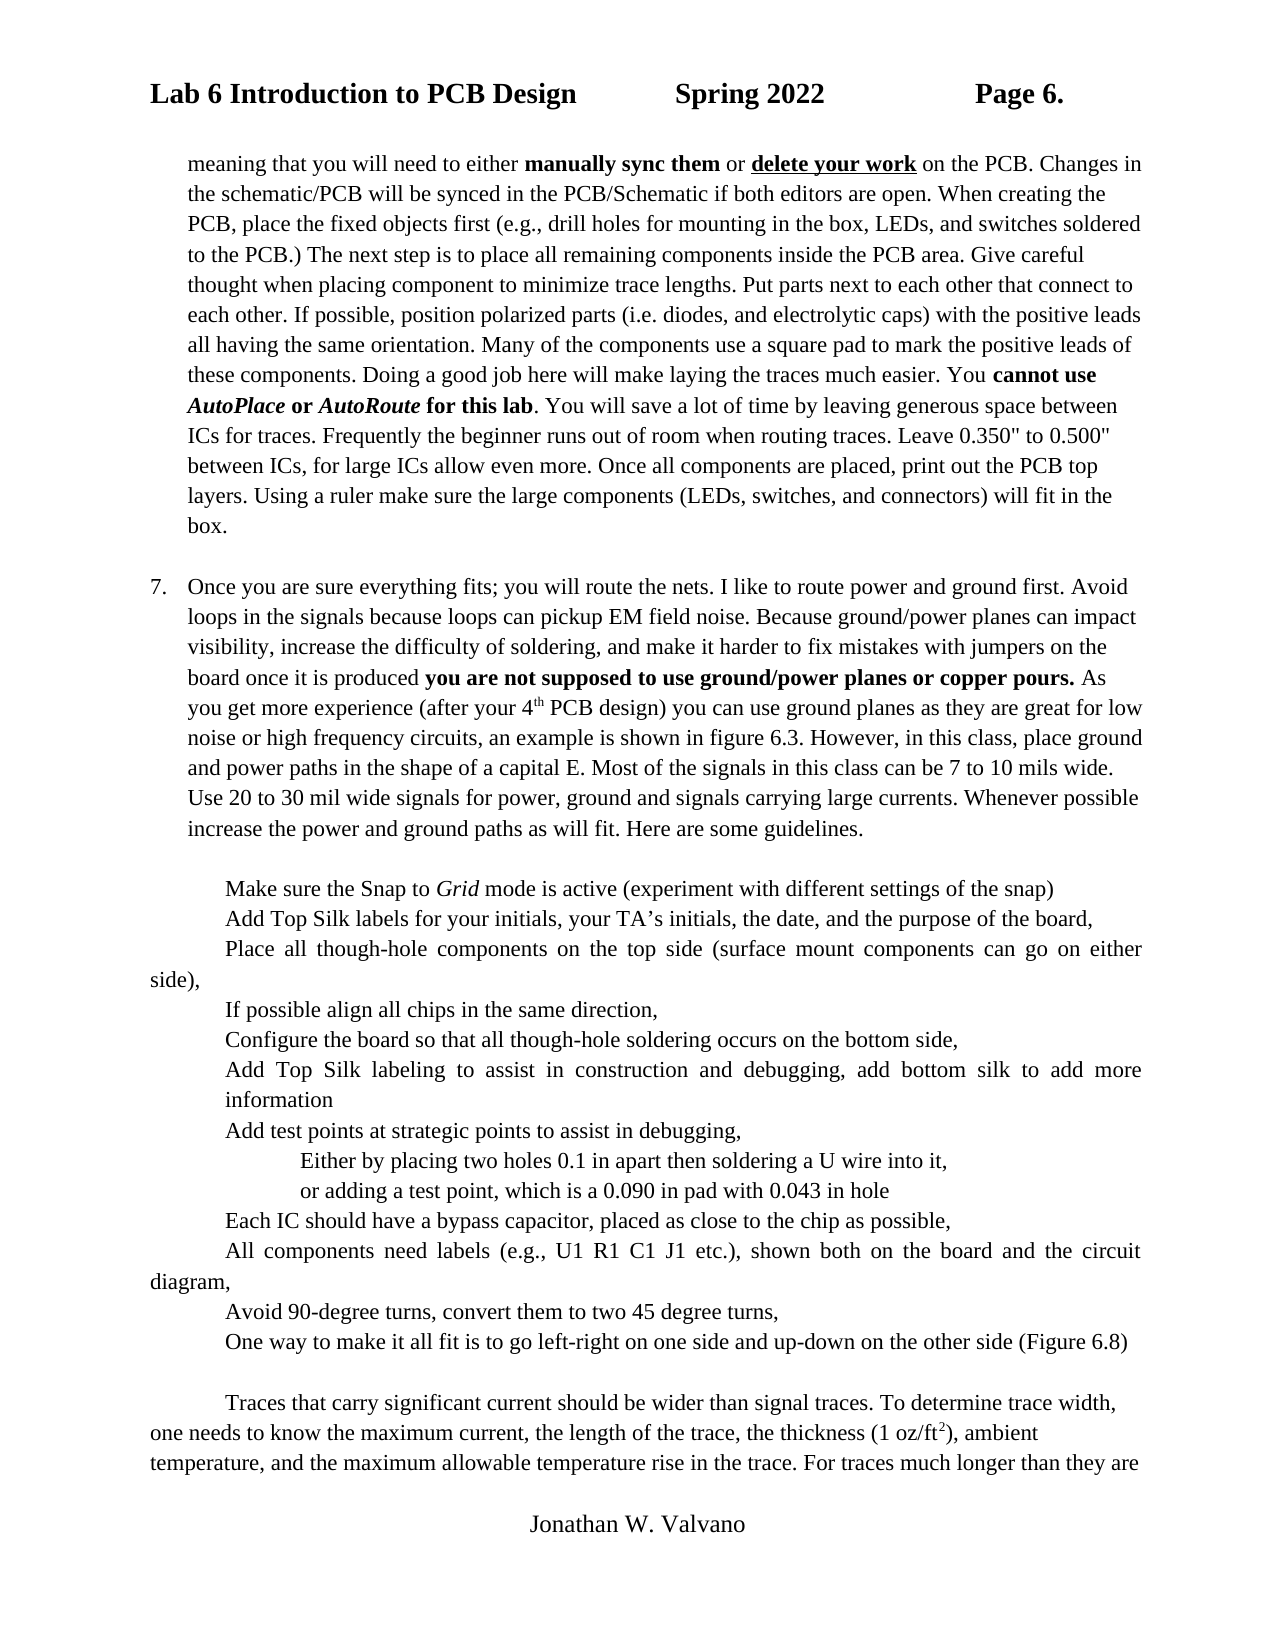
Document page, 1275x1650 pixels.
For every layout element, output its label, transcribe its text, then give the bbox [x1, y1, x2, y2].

text Each IC should have a bypass capacitor, placed as close to the chip as possible, [150, 1207, 1144, 1234]
text Add Top Silk labels for your initials, your TA’s initials, the date, and the purpose of the board, [150, 905, 1144, 932]
list Once you are sure everything fits; you will route the nets. I like to route power and ground first. Avoid loops in the signals because loops can pickup EM field noise. Because ground/power planes can impact visibility, increase the difficulty of soldering, and make it harder to fix mistakes with jumpers on the board once it is produced you are not supposed to use ground/power planes or copper pours. As you get more experience (after your 4th PCB design) you can use ground planes as they are great for low noise or high frequency circuits, an example is shown in figure 6.3. However, in this class, place ground and power paths in the shape of a capital E. Most of the signals in this class can be 7 to 10 mils wide. Use 20 to 30 mil wide signals for power, ground and signals carrying large currents. Whenever possible increase the power and ground paths as will fit. Here are some guidelines. [150, 573, 1144, 841]
text Add Top Silk labeling to assist in construction and debugging, add bottom silk to add more information [150, 1056, 1144, 1113]
text One way to make it all fit is to go left-right on one side and up-down on the other side (Figure 6.8) [150, 1328, 1144, 1354]
text Place all though-hole components on the top side (surface mount components can go on either side), [150, 935, 1144, 992]
text All components need labels (e.g., U1 R1 C1 J1 etc.), shown both on the board and the circuit diagram, [150, 1237, 1144, 1294]
text Avoid 90-degree turns, convert them to two 45 degree turns, [150, 1298, 1144, 1324]
text Configure the board so that all though-hole soldering occurs on the bottom side, [150, 1026, 1144, 1052]
text Either by placing two holes 0.1 in apart then soldering a U wire into it, [150, 1147, 1144, 1173]
text If possible align all chips in the same direction, [150, 996, 1144, 1022]
text Add test points at strategic points to assist in debugging, [150, 1117, 1144, 1143]
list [150, 150, 1144, 539]
text or adding a test point, which is a 0.090 in pad with 0.043 in hole [150, 1177, 1144, 1203]
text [150, 1388, 1144, 1475]
text Make sure the Snap to Grid mode is active (experiment with different settings of the snap) [150, 875, 1144, 901]
